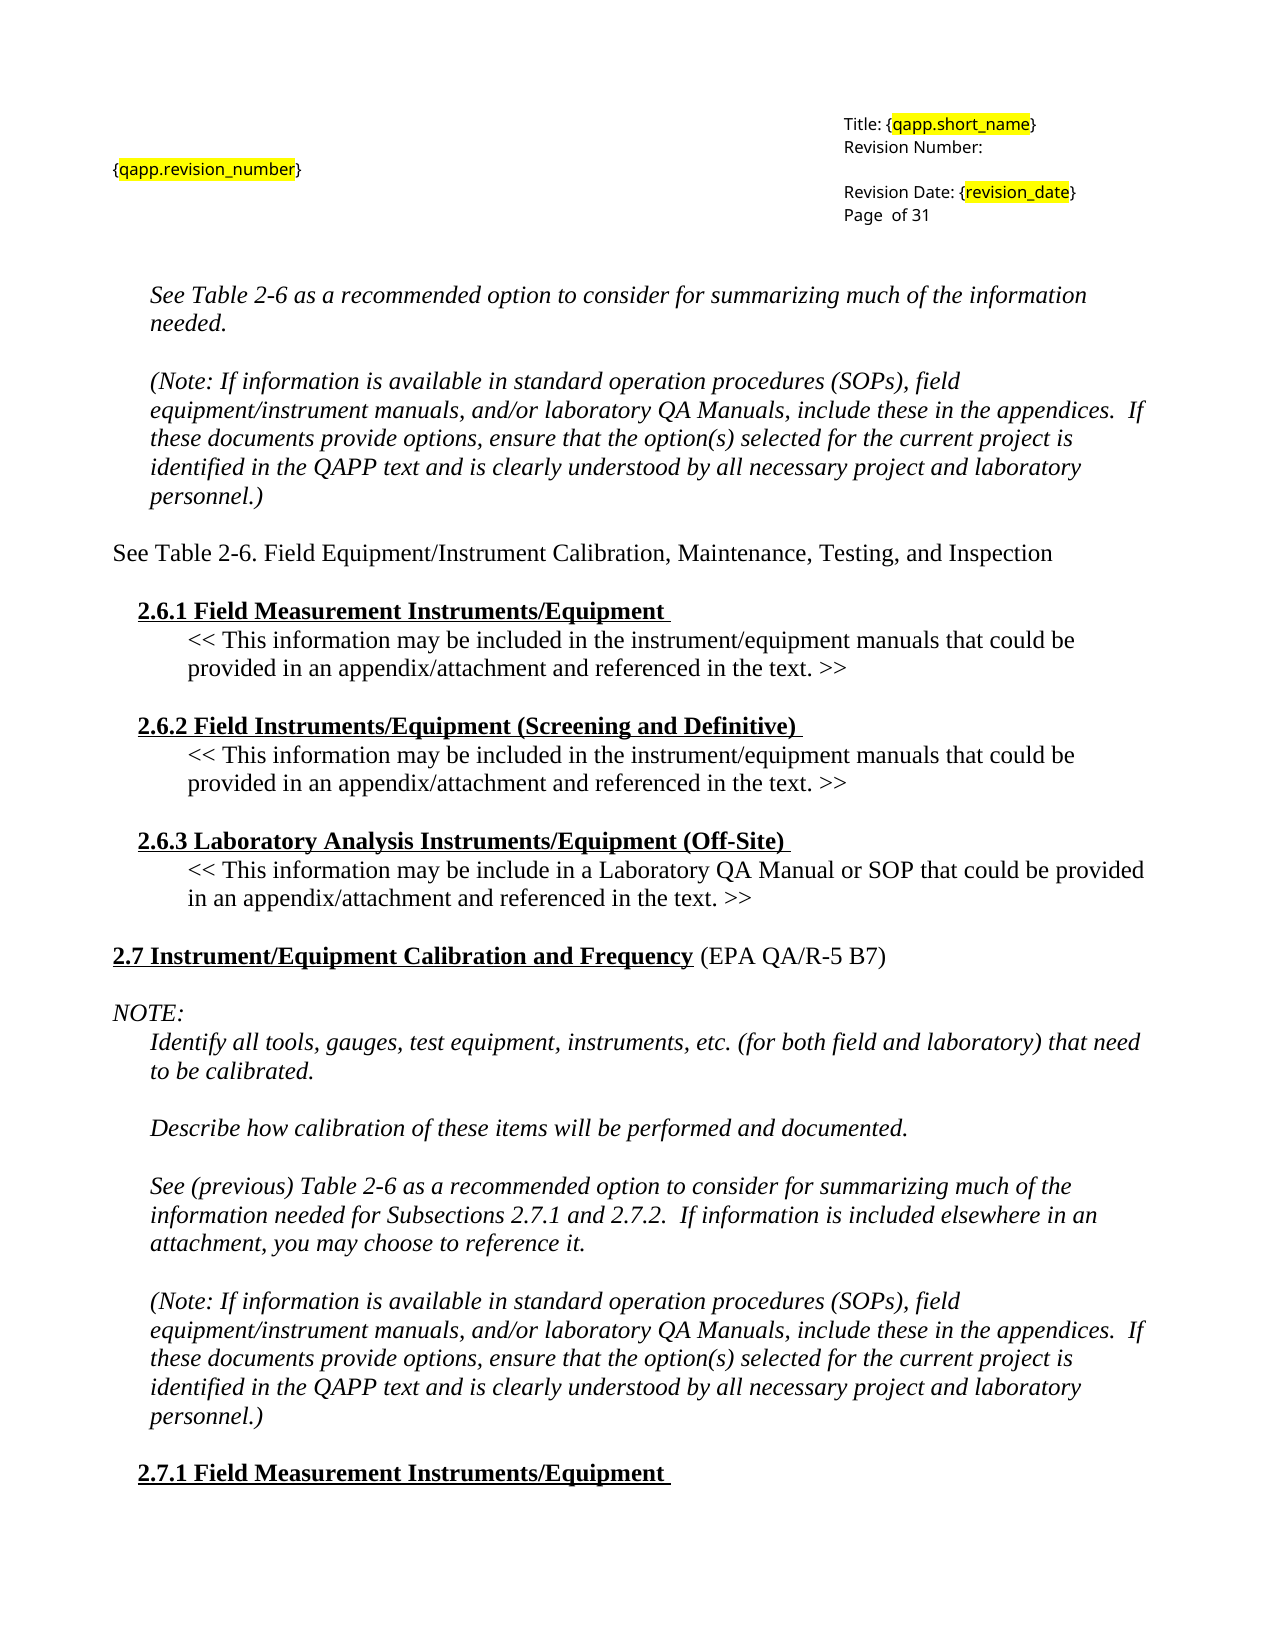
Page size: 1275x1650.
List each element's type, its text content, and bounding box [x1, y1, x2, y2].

subtitle 2.6.1 Field Measurement Instruments/Equipment [137, 596, 1162, 625]
text << This information may be include in a Laboratory QA Manual or SOP that could be provided in an appendix/attachment and referenced in the text. >> [187, 855, 1162, 912]
subtitle 2.7.1 Field Measurement Instruments/Equipment [137, 1458, 1162, 1487]
subtitle 2.6.3 Laboratory Analysis Instruments/Equipment (Off-Site) [137, 826, 1162, 855]
text 2.7 Instrument/Equipment Calibration and Frequency (EPA QA/R-5 B7) [112, 941, 1162, 970]
text << This information may be included in the instrument/equipment manuals that could be provided in an appendix/attachment and referenced in the text. >> [187, 740, 1162, 797]
text NOTE: [112, 998, 1162, 1027]
text << This information may be included in the instrument/equipment manuals that could be provided in an appendix/attachment and referenced in the text. >> [187, 625, 1162, 682]
text Identify all tools, gauges, test equipment, instruments, etc. (for both field and laboratory) that need to be calibrated. [150, 1027, 1162, 1085]
text (Note: If information is available in standard operation procedures (SOPs), field equipment/instrument manuals, and/or laboratory QA Manuals, include these in the appendices. If these documents provide options, ensure that the option(s) selected for the current project is identified in the QAPP text and is clearly understood by all necessary project and laboratory personnel.) [150, 1286, 1162, 1430]
text See Table 2-6. Field Equipment/Instrument Calibration, Maintenance, Testing, and Inspection [112, 538, 1162, 567]
text (Note: If information is available in standard operation procedures (SOPs), field equipment/instrument manuals, and/or laboratory QA Manuals, include these in the appendices. If these documents provide options, ensure that the option(s) selected for the current project is identified in the QAPP text and is clearly understood by all necessary project and laboratory personnel.) [150, 366, 1162, 510]
text Describe how calibration of these items will be performed and documented. [150, 1113, 1162, 1142]
text See (previous) Table 2-6 as a recommended option to consider for summarizing much of the information needed for Subsections 2.7.1 and 2.7.2. If information is included elsewhere in an attachment, you may choose to reference it. [150, 1171, 1162, 1257]
subtitle 2.6.2 Field Instruments/Equipment (Screening and Definitive) [137, 711, 1162, 740]
text See Table 2-6 as a recommended option to consider for summarizing much of the information needed. [150, 280, 1162, 337]
